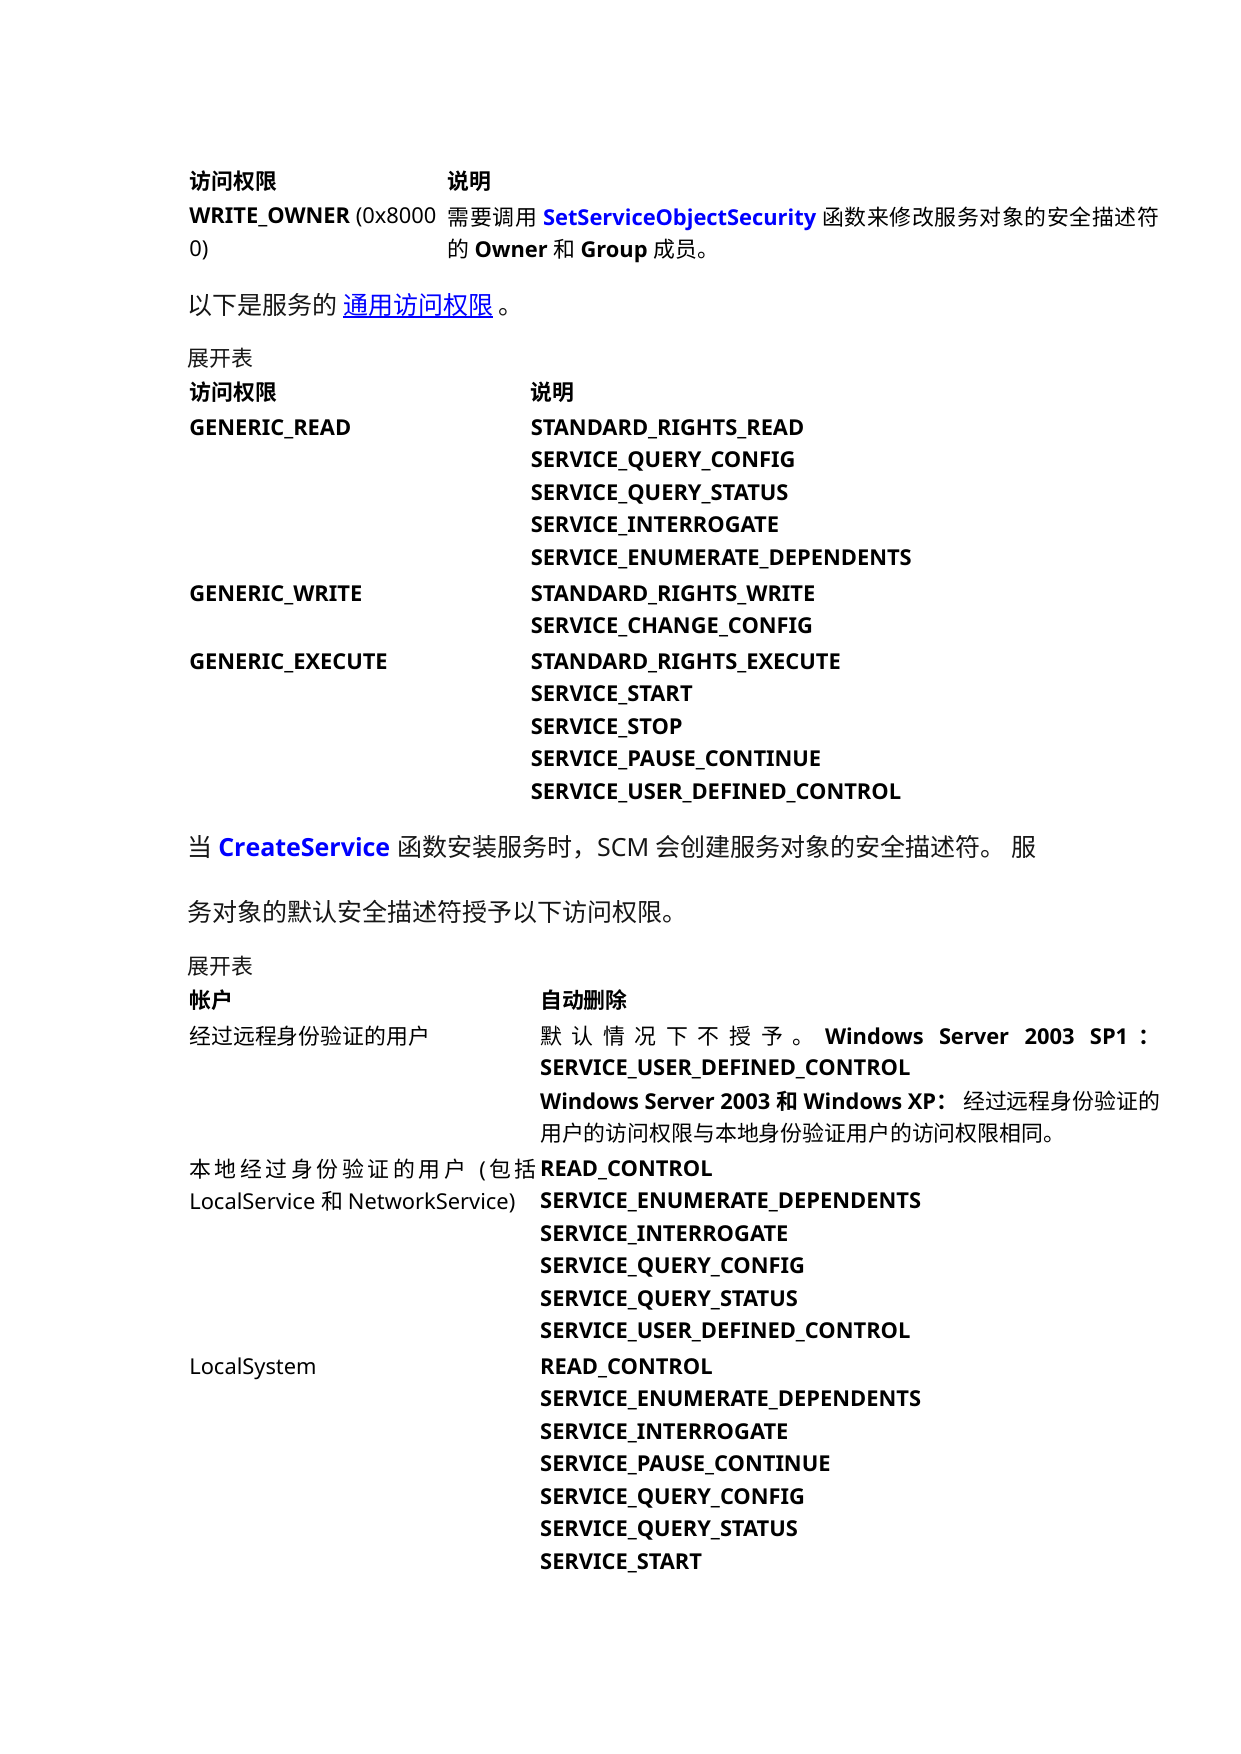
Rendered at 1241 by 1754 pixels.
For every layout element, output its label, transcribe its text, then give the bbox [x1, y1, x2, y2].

table_header 访问权限 [188, 374, 529, 409]
table_cell GENERIC_WRITE [188, 575, 529, 643]
text 以下是服务的 通用访问权限 。 [187, 271, 1053, 336]
text 展开表 [187, 949, 1053, 981]
table_cell READ_CONTROL SERVICE_ENUMERATE_DEPENDENTS SERVICE_INTERROGATE SERVICE_QUERY_CONFIG SERVICE_QUERY_STATUS SERVICE_USER_DEFINED_CONTROL [538, 1150, 1162, 1348]
table_cell GENERIC_READ [188, 409, 529, 575]
table_cell 本地经过身份验证的用户 (包括 LocalService 和 NetworkService) [188, 1150, 538, 1348]
table_cell GENERIC_EXECUTE [188, 643, 529, 808]
table_header 说明 [446, 162, 1162, 198]
table_cell STANDARD_RIGHTS_READ SERVICE_QUERY_CONFIG SERVICE_QUERY_STATUS SERVICE_INTERROGATE SERVICE_ENUMERATE_DEPENDENTS [529, 409, 1162, 575]
table_cell 经过远程身份验证的用户 [188, 1017, 538, 1150]
table_cell 默认情况下不授予。Windows Server 2003 SP1：SERVICE_USER_DEFINED_CONTROL Windows Server 2003 和 Windows XP： 经过远程身份验证的用户的访问权限与本地身份验证用户的访问权限相同。 [538, 1017, 1162, 1150]
table_header 说明 [529, 374, 1162, 409]
table_cell WRITE_OWNER (0x80000) [188, 198, 446, 266]
table_header 自动删除 [538, 981, 1162, 1017]
table_cell LocalSystem [188, 1348, 538, 1579]
table_cell STANDARD_RIGHTS_WRITE SERVICE_CHANGE_CONFIG [529, 575, 1162, 643]
table_cell STANDARD_RIGHTS_EXECUTE SERVICE_START SERVICE_STOP SERVICE_PAUSE_CONTINUE SERVICE_USER_DEFINED_CONTROL [529, 643, 1162, 808]
table_header 帐户 [188, 981, 538, 1017]
table_cell 需要调用 SetServiceObjectSecurity 函数来修改服务对象的安全描述符的 Owner 和 Group 成员。 [446, 198, 1162, 266]
table_header 访问权限 [188, 162, 446, 198]
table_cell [538, 1348, 1162, 1579]
text 当 CreateService 函数安装服务时，SCM 会创建服务对象的安全描述符。 服务对象的默认安全描述符授予以下访问权限。 [187, 813, 1053, 943]
text 展开表 [187, 341, 1053, 373]
